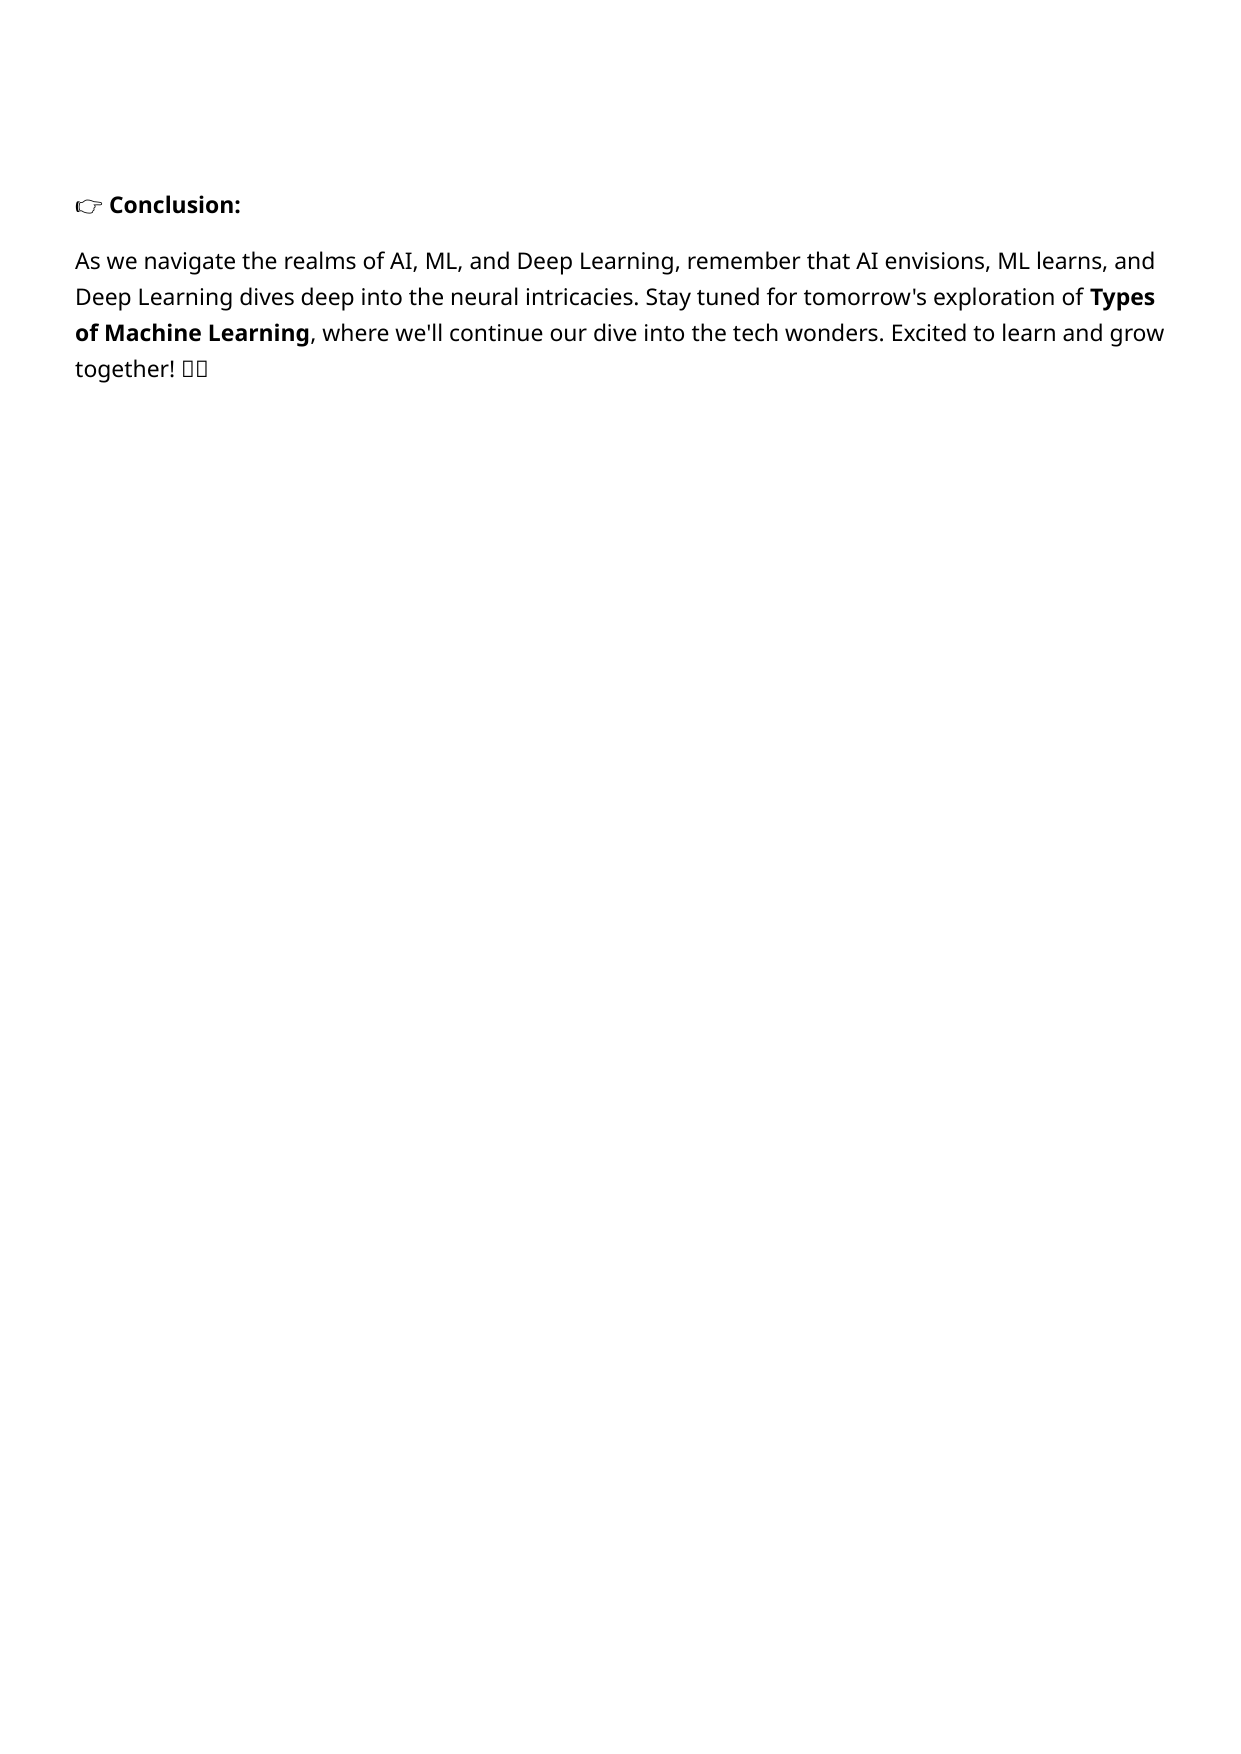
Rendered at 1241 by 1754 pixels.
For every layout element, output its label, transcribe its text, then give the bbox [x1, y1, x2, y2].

text 👉 Conclusion: [75, 188, 1165, 220]
text As we navigate the realms of AI, ML, and Deep Learning, remember that AI envisions, ML learns, and Deep Learning dives deep into the neural intricacies. Stay tuned for tomorrow's exploration of Types of Machine Learning, where we'll continue our dive into the tech wonders. Excited to learn and grow together! 🚀✨ [75, 245, 1165, 384]
